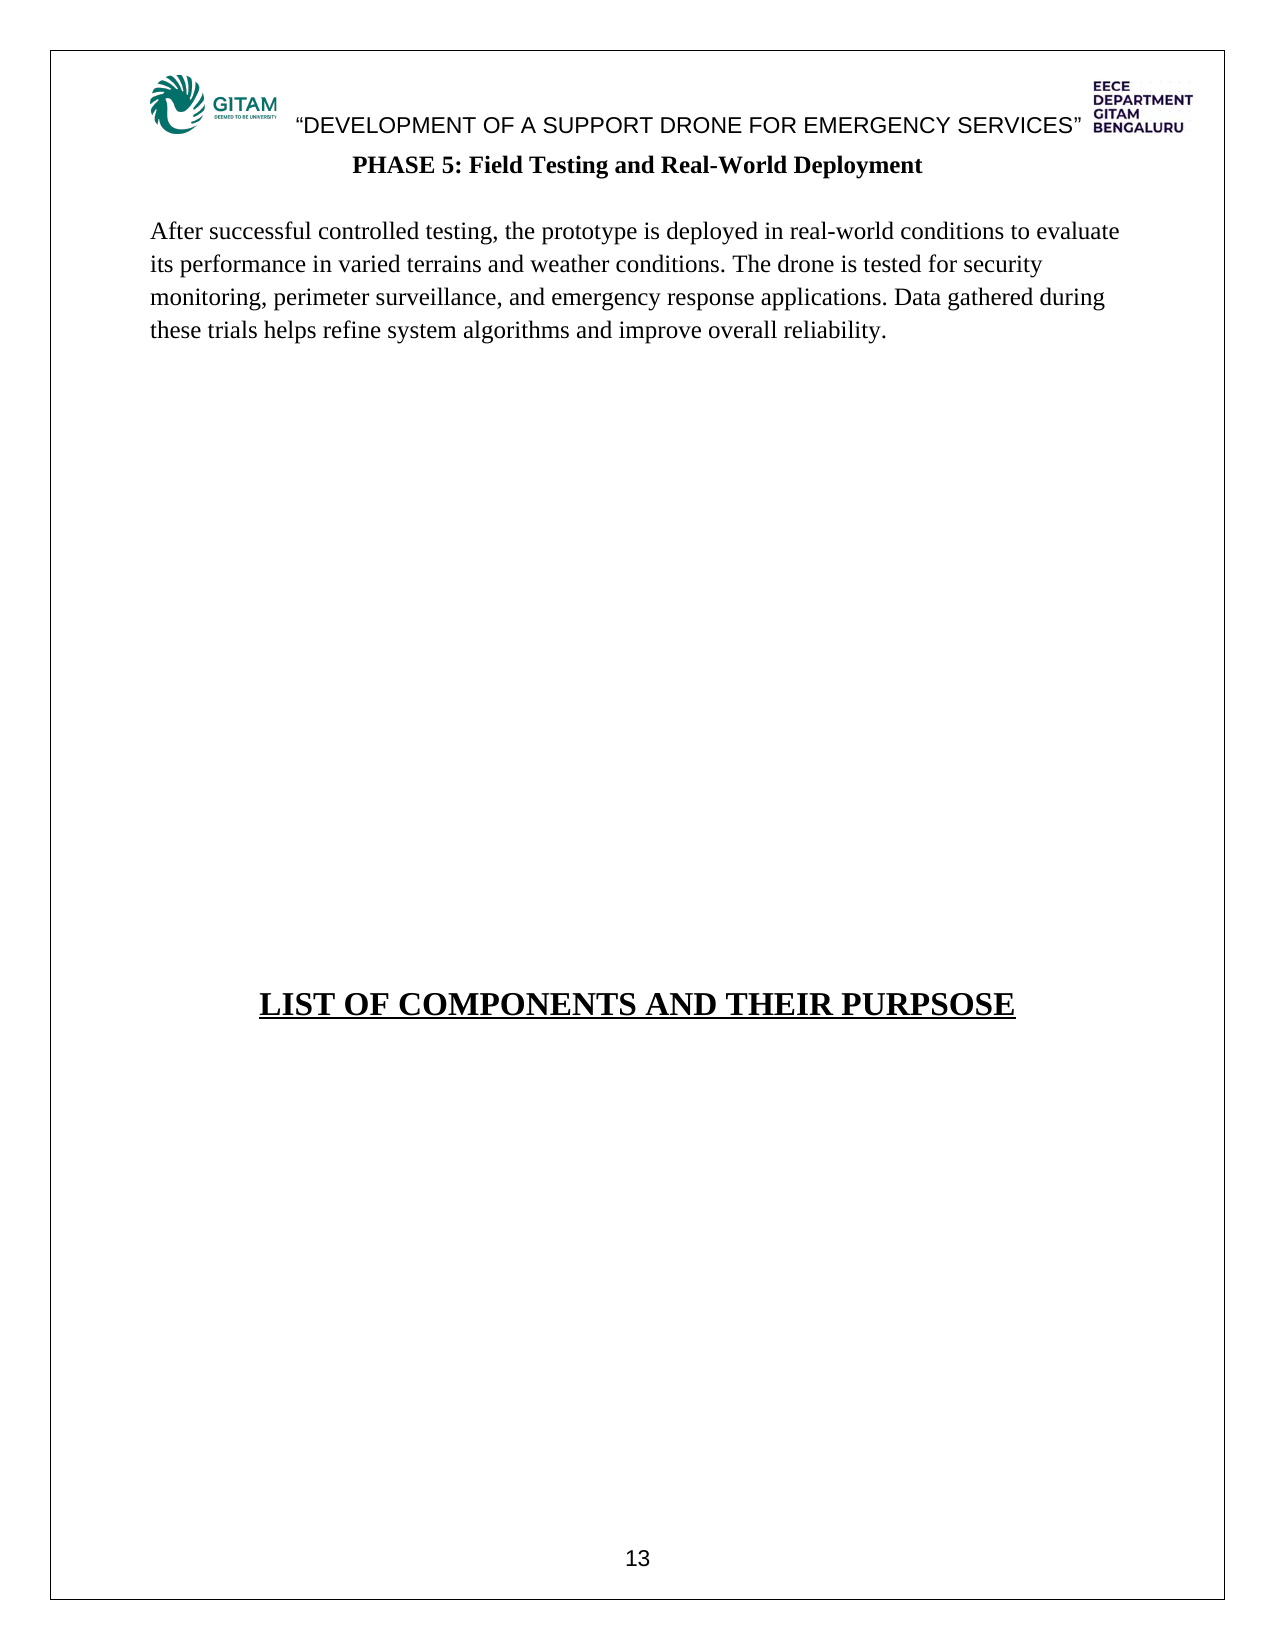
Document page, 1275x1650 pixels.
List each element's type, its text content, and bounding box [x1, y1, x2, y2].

picture [1089, 74, 1202, 138]
text PHASE 5: Field Testing and Real-World Deployment [150, 150, 1125, 179]
text After successful controlled testing, the prototype is deployed in real-world conditions to evaluate its performance in varied terrains and weather conditions. The drone is tested for security monitoring, perimeter surveillance, and emergency response applications. Data gathered during these trials helps refine system algorithms and improve overall reliability. [150, 216, 1125, 344]
text LIST OF COMPONENTS AND THEIR PURPSOSE [150, 984, 1125, 1022]
picture [150, 75, 277, 134]
